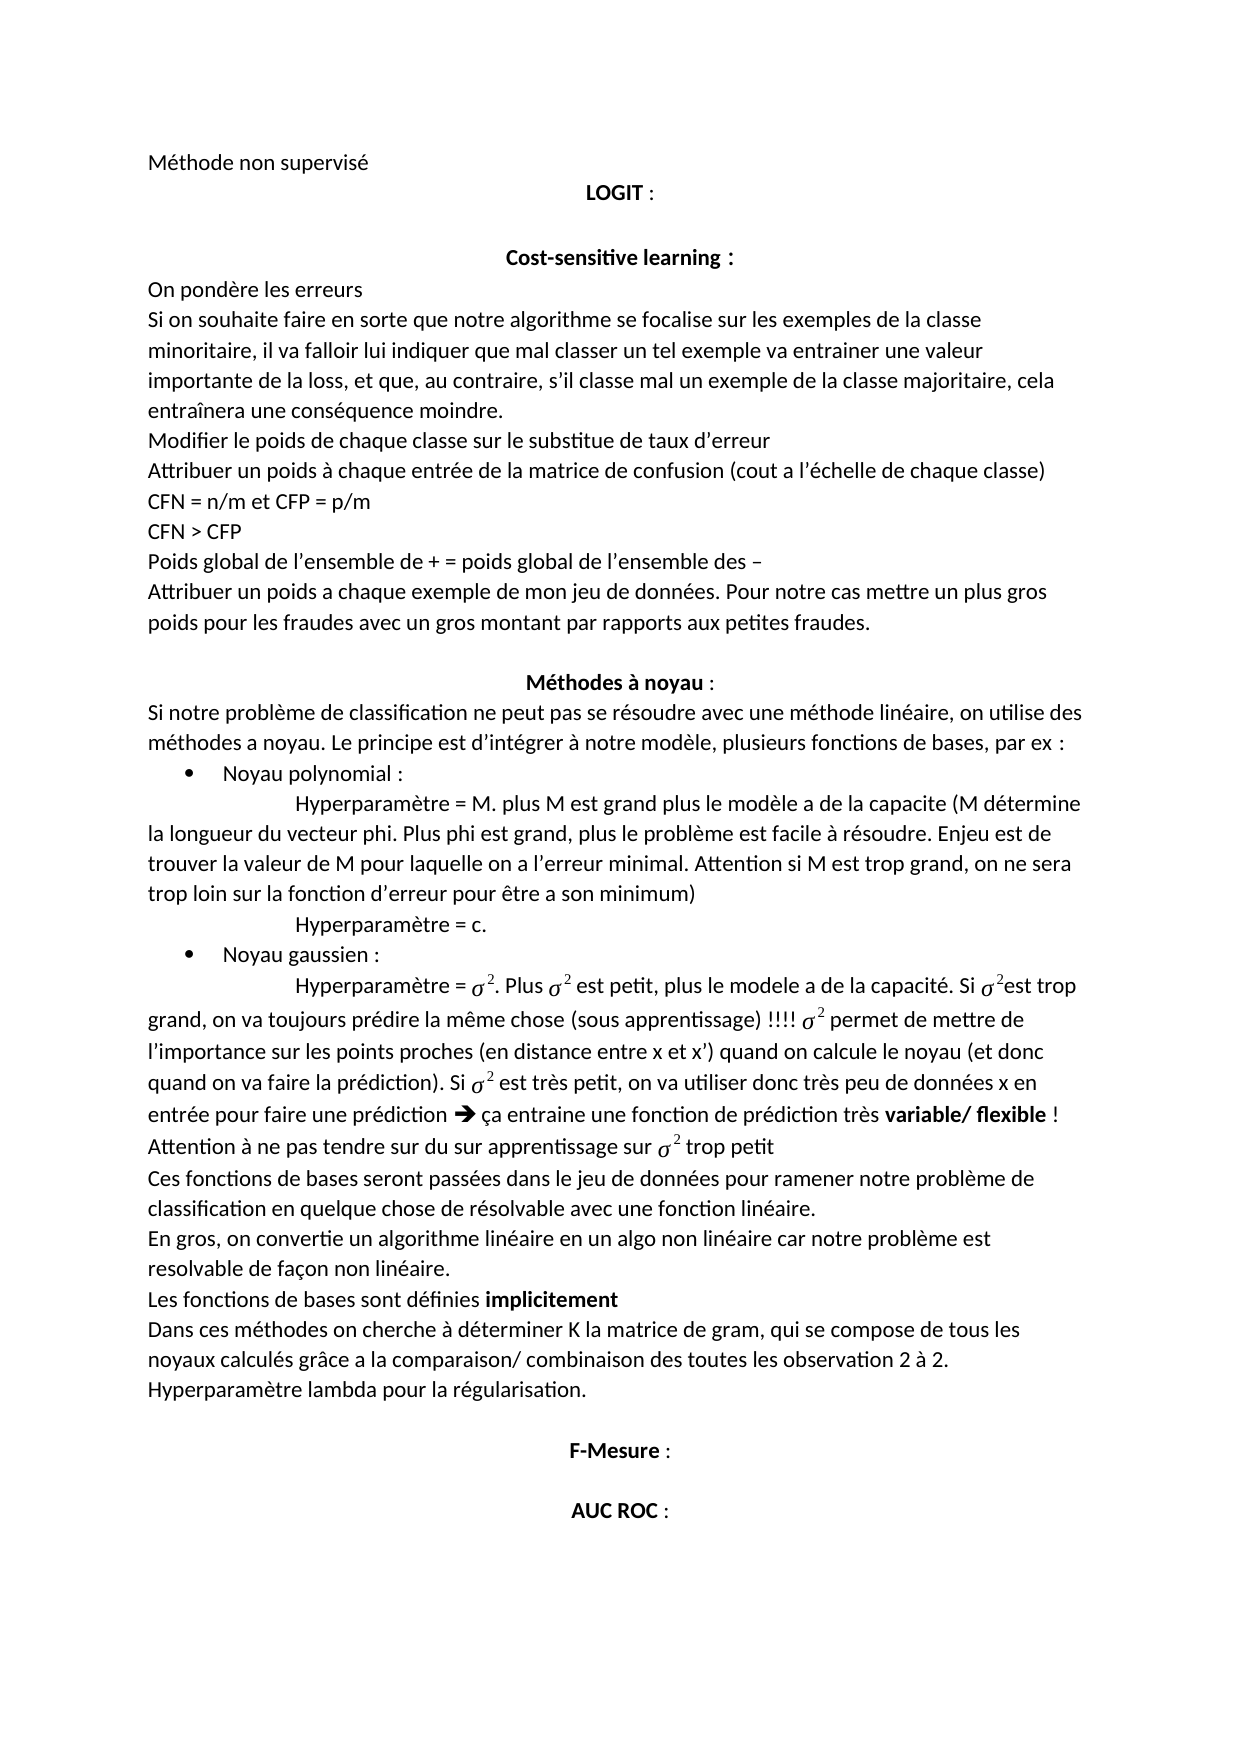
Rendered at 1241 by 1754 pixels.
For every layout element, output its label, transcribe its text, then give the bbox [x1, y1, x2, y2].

text Attribuer un poids à chaque entrée de la matrice de confusion (cout a l’échelle de chaque classe) [148, 457, 1093, 484]
text LOGIT : [148, 178, 1093, 206]
text En gros, on convertie un algorithme linéaire en un algo non linéaire car notre problème est resolvable de façon non linéaire. [148, 1224, 1093, 1282]
text Si notre problème de classification ne peut pas se résoudre avec une méthode linéaire, on utilise des méthodes a noyau. Le principe est d’intégrer à notre modèle, plusieurs fonctions de bases, par ex : [148, 698, 1093, 756]
text CFN = n/m et CFP = p/m [148, 487, 1093, 515]
text Hyperparamètre = M. plus M est grand plus le modèle a de la capacite (M détermine la longueur du vecteur phi. Plus phi est grand, plus le problème est facile à résoudre. Enjeu est de trouver la valeur de M pour laquelle on a l’erreur minimal. Attention si M est trop grand, on ne sera trop loin sur la fonction d’erreur pour être a son minimum) [148, 789, 1093, 907]
text Si on souhaite faire en sorte que notre algorithme se focalise sur les exemples de la classe minoritaire, il va falloir lui indiquer que mal classer un tel exemple va entrainer une valeur importante de la loss, et que, au contraire, s’il classe mal un exemple de la classe majoritaire, cela entraînera une conséquence moindre. [148, 306, 1093, 424]
list Noyau gaussien : [185, 940, 1093, 968]
text AUC ROC : [148, 1496, 1093, 1524]
text Attribuer un poids a chaque exemple de mon jeu de données. Pour notre cas mettre un plus gros poids pour les fraudes avec un gros montant par rapports aux petites fraudes. [148, 577, 1093, 636]
text Hyperparamètre = c. [148, 910, 1093, 938]
text Hyperparamètre = . Plus est petit, plus le modele a de la capacité. Si est trop grand, on va toujours prédire la même chose (sous apprentissage) !!!! permet de mettre de l’importance sur les points proches (en distance entre x et x’) quand on calcule le noyau (et donc quand on va faire la prédiction). Si est très petit, on va utiliser donc très peu de données x en entrée pour faire une prédiction ça entraine une fonction de prédiction très variable/ flexible ! Attention à ne pas tendre sur du sur apprentissage sur trop petit [148, 970, 1093, 1162]
text Cost-sensitive learning : [148, 238, 1093, 273]
text Dans ces méthodes on cherche à déterminer K la matrice de gram, qui se compose de tous les noyaux calculés grâce a la comparaison/ combinaison des toutes les observation 2 à 2. [148, 1315, 1093, 1373]
text F-Mesure : [148, 1436, 1093, 1464]
text Ces fonctions de bases seront passées dans le jeu de données pour ramener notre problème de classification en quelque chose de résolvable avec une fonction linéaire. [148, 1164, 1093, 1222]
text Poids global de l’ensemble de + = poids global de l’ensemble des – [148, 547, 1093, 575]
text On pondère les erreurs [148, 275, 1093, 303]
text CFN > CFP [148, 517, 1093, 545]
text Modifier le poids de chaque classe sur le substitue de taux d’erreur [148, 426, 1093, 454]
list Noyau polynomial : [185, 759, 1093, 787]
text Méthode non supervisé [148, 148, 1093, 176]
text Méthodes à noyau : [148, 668, 1093, 696]
text Hyperparamètre lambda pour la régularisation. [148, 1375, 1093, 1403]
text Les fonctions de bases sont définies implicitement [148, 1285, 1093, 1313]
